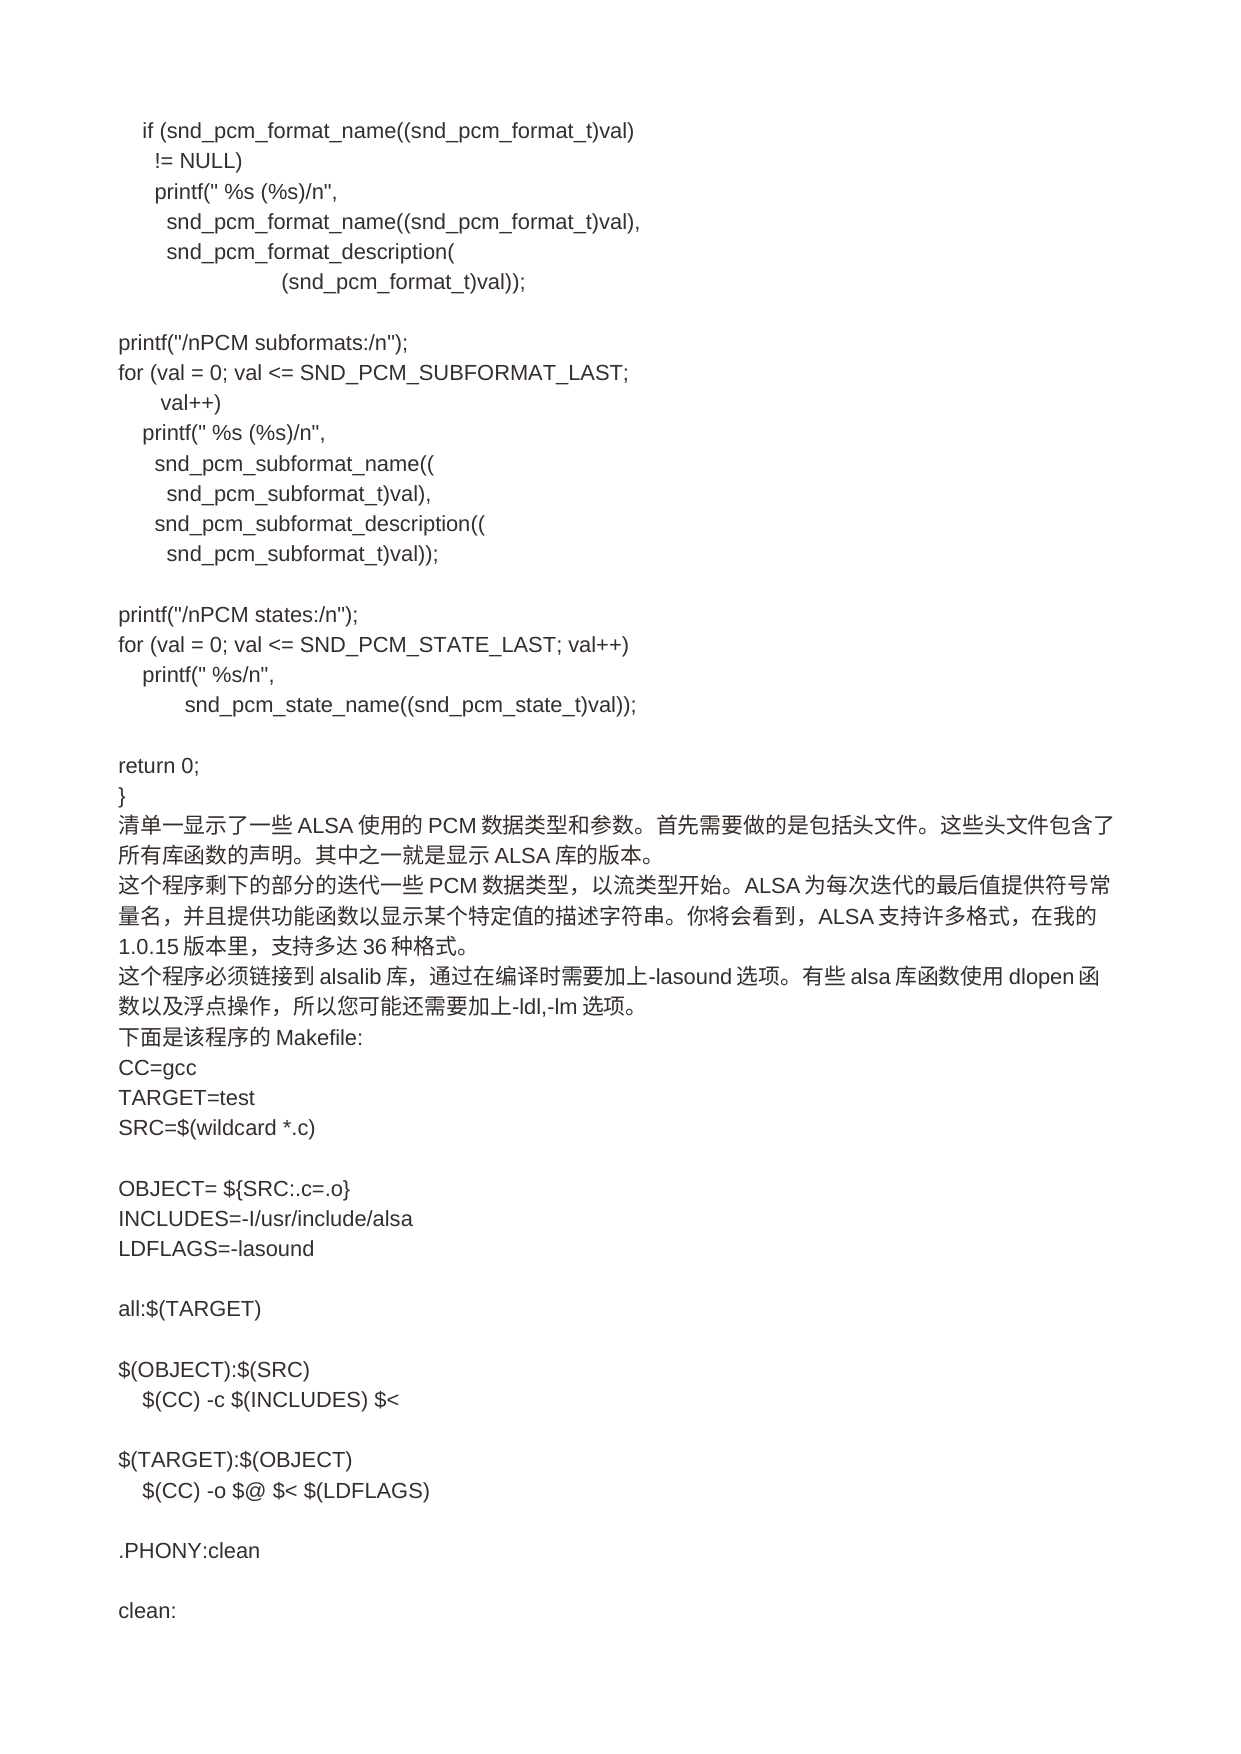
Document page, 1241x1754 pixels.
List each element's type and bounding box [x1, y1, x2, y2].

text [118, 118, 1122, 1623]
